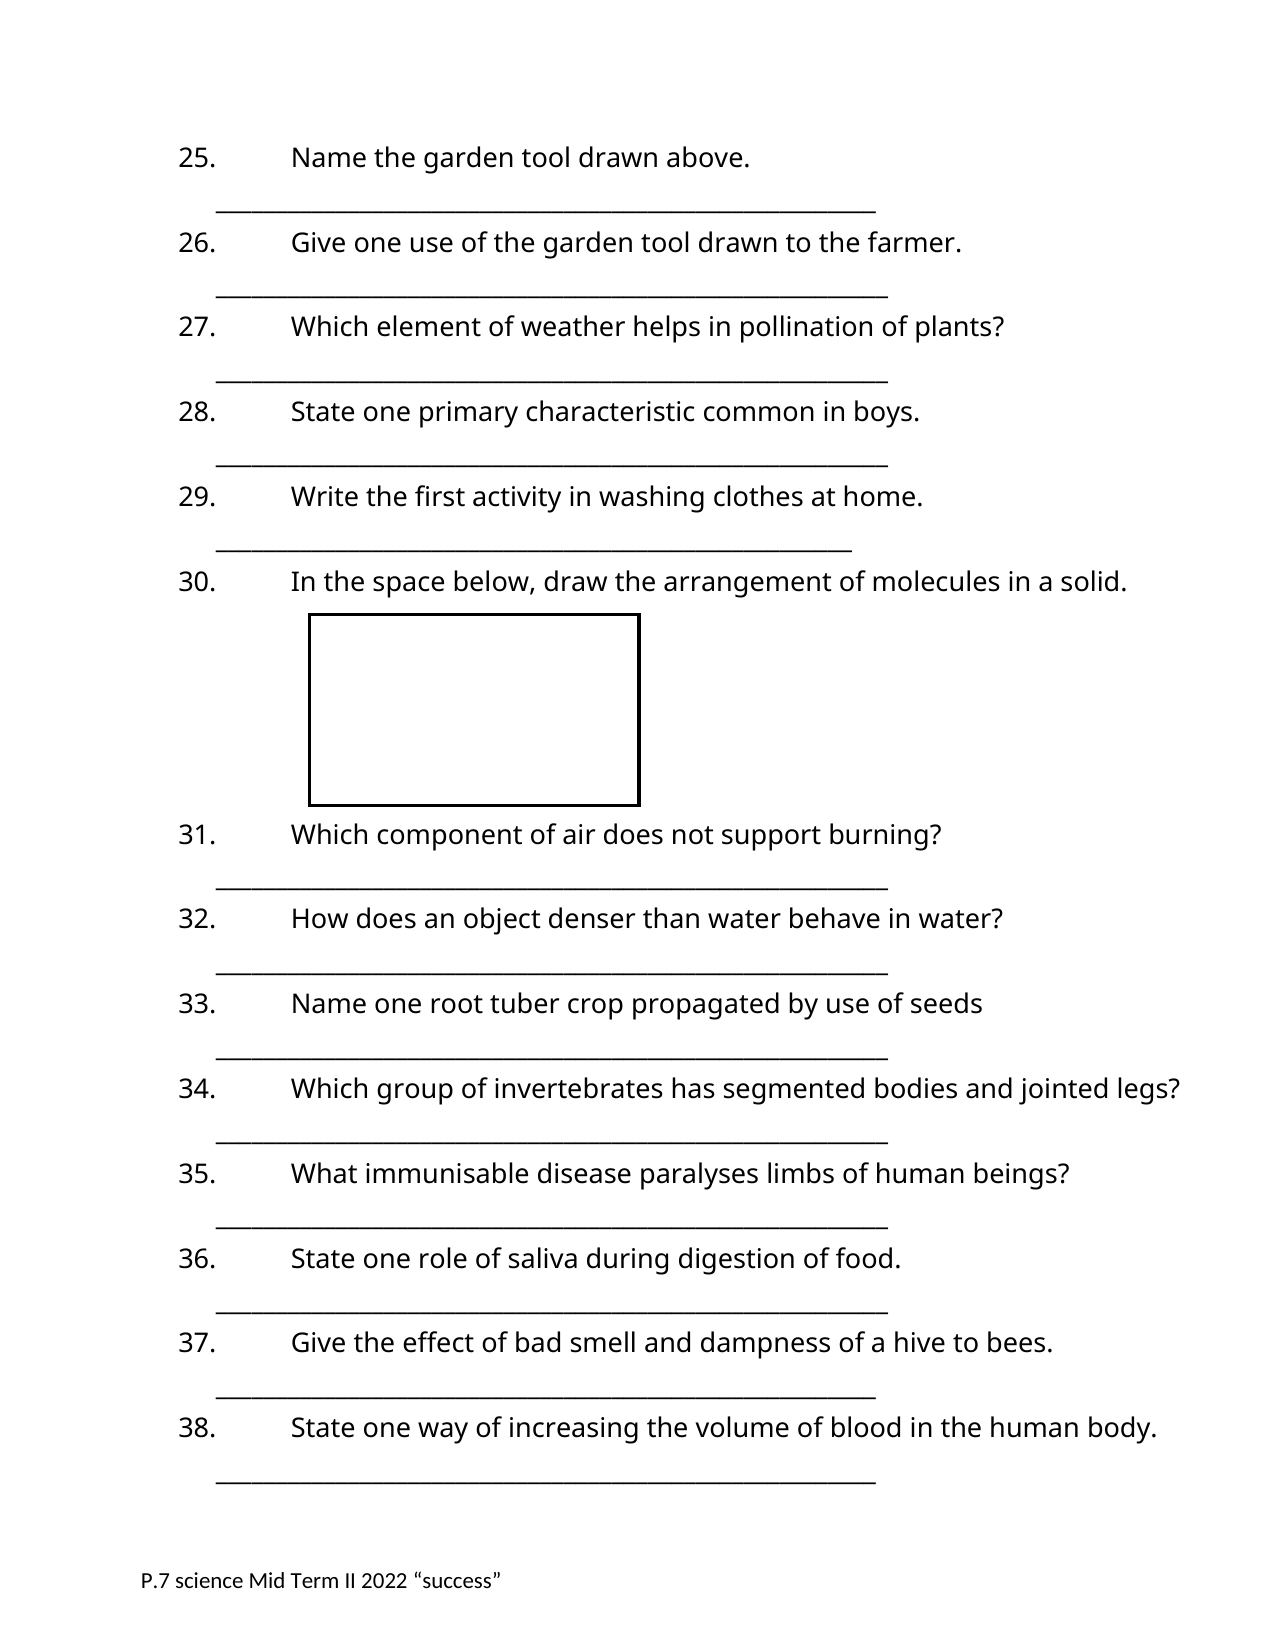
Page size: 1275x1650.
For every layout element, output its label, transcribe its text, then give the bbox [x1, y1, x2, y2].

list ________________________________________________________ [216, 265, 1181, 302]
list ________________________________________________________ [216, 1027, 1181, 1064]
list State one primary characteristic common in boys. [178, 393, 1181, 429]
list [216, 1366, 1181, 1403]
list Which group of invertebrates has segmented bodies and jointed legs? [178, 1069, 1181, 1106]
list ________________________________________________________ [216, 435, 1181, 472]
list ________________________________________________________ [216, 350, 1181, 387]
list Name the garden tool drawn above. [178, 138, 1181, 175]
list _____________________________________________________ [216, 520, 1181, 557]
list ________________________________________________________ [216, 857, 1181, 894]
list ________________________________________________________ [216, 942, 1181, 979]
list Write the first activity in washing clothes at home. [178, 477, 1181, 514]
list Give the effect of bad smell and dampness of a hive to bees. [178, 1324, 1181, 1361]
list ________________________________________________________ [216, 1281, 1181, 1318]
list What immunisable disease paralyses limbs of human beings? [178, 1154, 1181, 1191]
list How does an object denser than water behave in water? [178, 900, 1181, 937]
list ________________________________________________________ [216, 1197, 1181, 1233]
list Which element of weather helps in pollination of plants? [178, 308, 1181, 345]
list In the space below, draw the arrangement of molecules in a solid. [178, 562, 1181, 599]
list State one role of saliva during digestion of food. [178, 1239, 1181, 1276]
list Which component of air does not support burning? [178, 815, 1181, 852]
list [216, 1451, 1181, 1488]
list _______________________________________________________ [216, 181, 1181, 217]
list ________________________________________________________ [216, 1112, 1181, 1149]
list State one way of increasing the volume of blood in the human body. [178, 1409, 1181, 1446]
list Give one use of the garden tool drawn to the farmer. [178, 223, 1181, 260]
list Name one root tuber crop propagated by use of seeds [178, 985, 1181, 1022]
